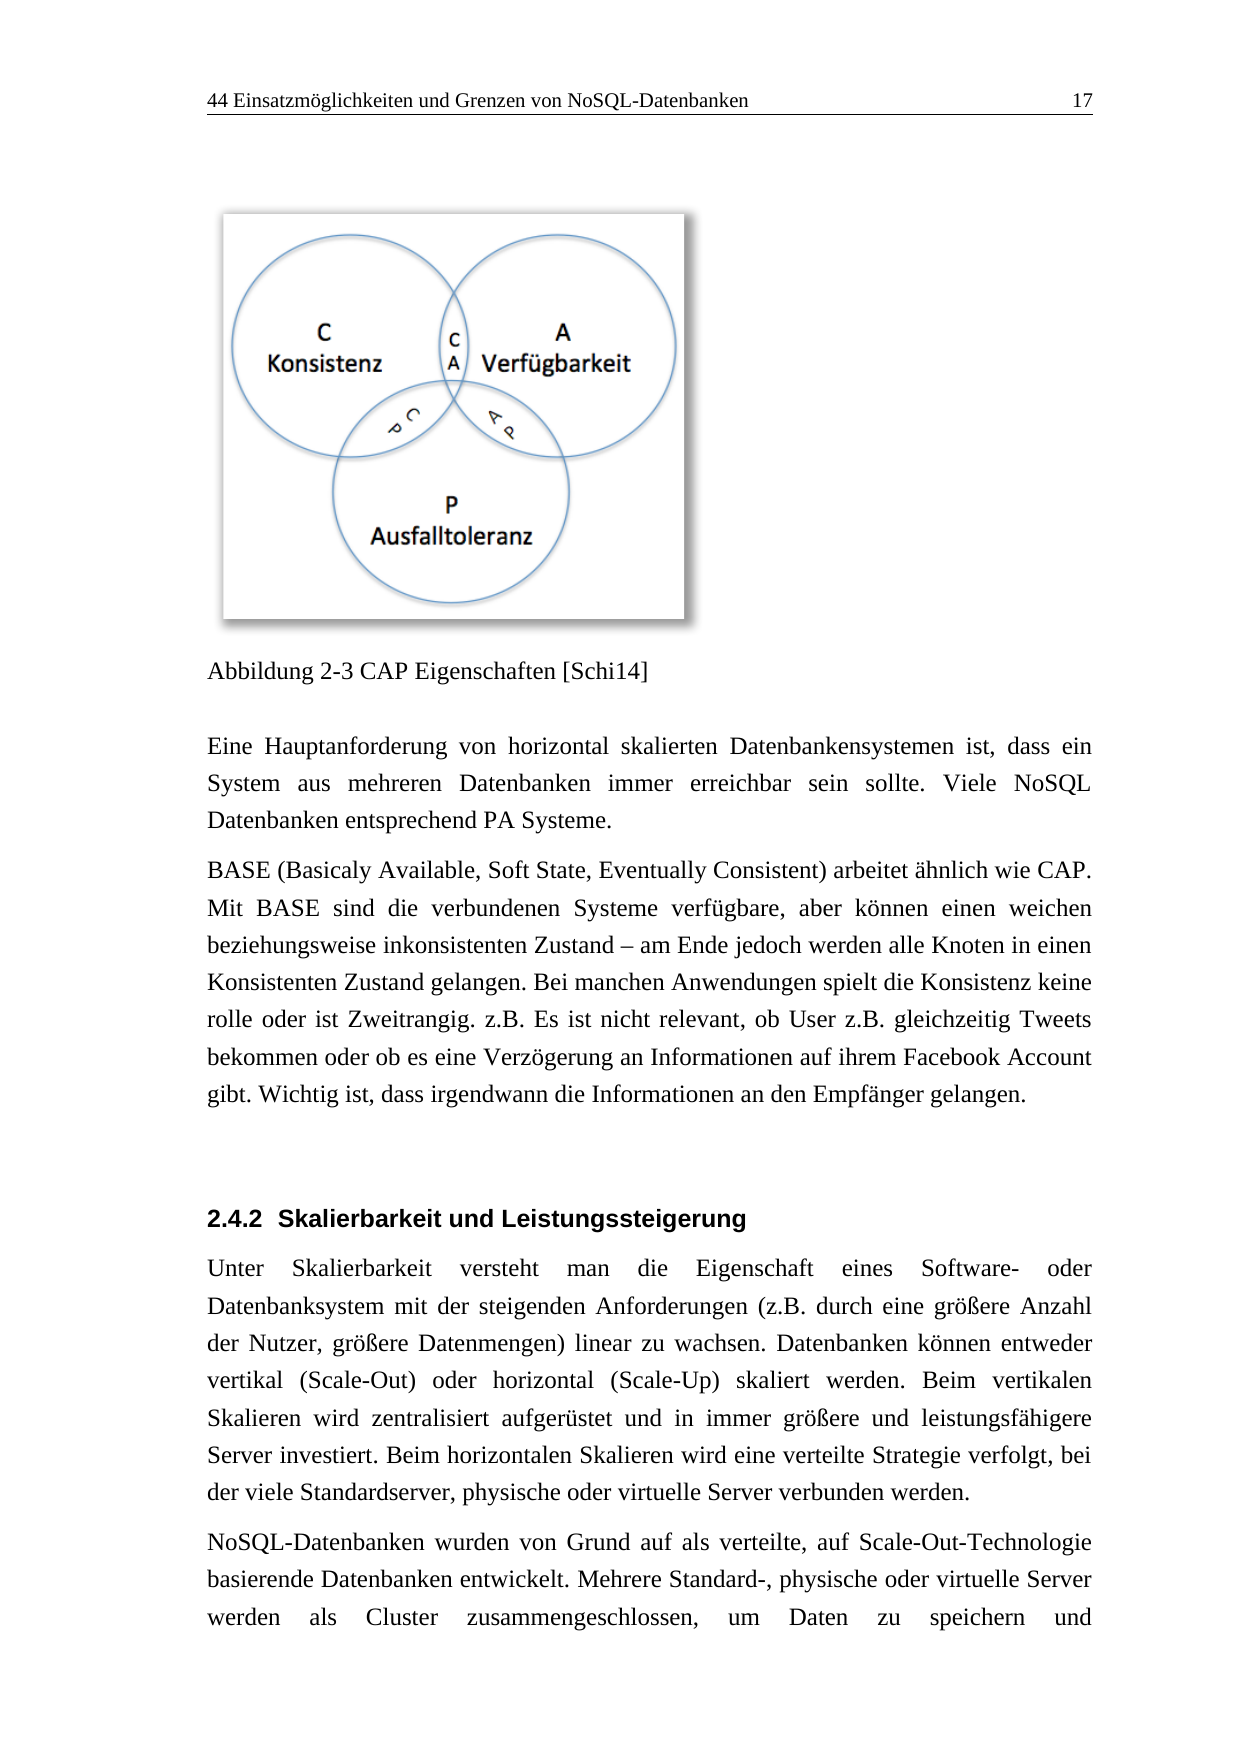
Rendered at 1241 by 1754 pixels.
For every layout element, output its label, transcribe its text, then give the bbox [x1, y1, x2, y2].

text Eine Hauptanforderung von horizontal skalierten Datenbankensystemen ist, dass ein System aus mehreren Datenbanken immer erreichbar sein sollte. Viele NoSQL Datenbanken entsprechend PA Systeme. [207, 731, 1093, 834]
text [207, 1527, 1093, 1630]
text BASE (Basicaly Available, Soft State, Eventually Consistent) arbeitet ähnlich wie CAP. Mit BASE sind die verbundenen Systeme verfügbare, aber können einen weichen beziehungsweise inkonsistenten Zustand – am Ende jedoch werden alle Knoten in einen Konsistenten Zustand gelangen. Bei manchen Anwendungen spielt die Konsistenz keine rolle oder ist Zweitrangig. z.B. Es ist nicht relevant, ob User z.B. gleichzeitig Tweets bekommen oder ob es eine Verzögerung an Informationen auf ihrem Facebook Account gibt. Wichtig ist, dass irgendwann die Informationen an den Empfänger gelangen. [207, 855, 1093, 1108]
picture [223, 214, 685, 619]
subtitle Skalierbarkeit und Leistungssteigerung [207, 1204, 1093, 1232]
text Unter Skalierbarkeit versteht man die Eigenschaft eines Software- oder Datenbanksystem mit der steigenden Anforderungen (z.B. durch eine größere Anzahl der Nutzer, größere Datenmengen) linear zu wachsen. Datenbanken können entweder vertikal (Scale-Out) oder horizontal (Scale-Up) skaliert werden. Beim vertikalen Skalieren wird zentralisiert aufgerüstet und in immer größere und leistungsfähigere Server investiert. Beim horizontalen Skalieren wird eine verteilte Strategie verfolgt, bei der viele Standardserver, physische oder virtuelle Server verbunden werden. [207, 1253, 1093, 1506]
